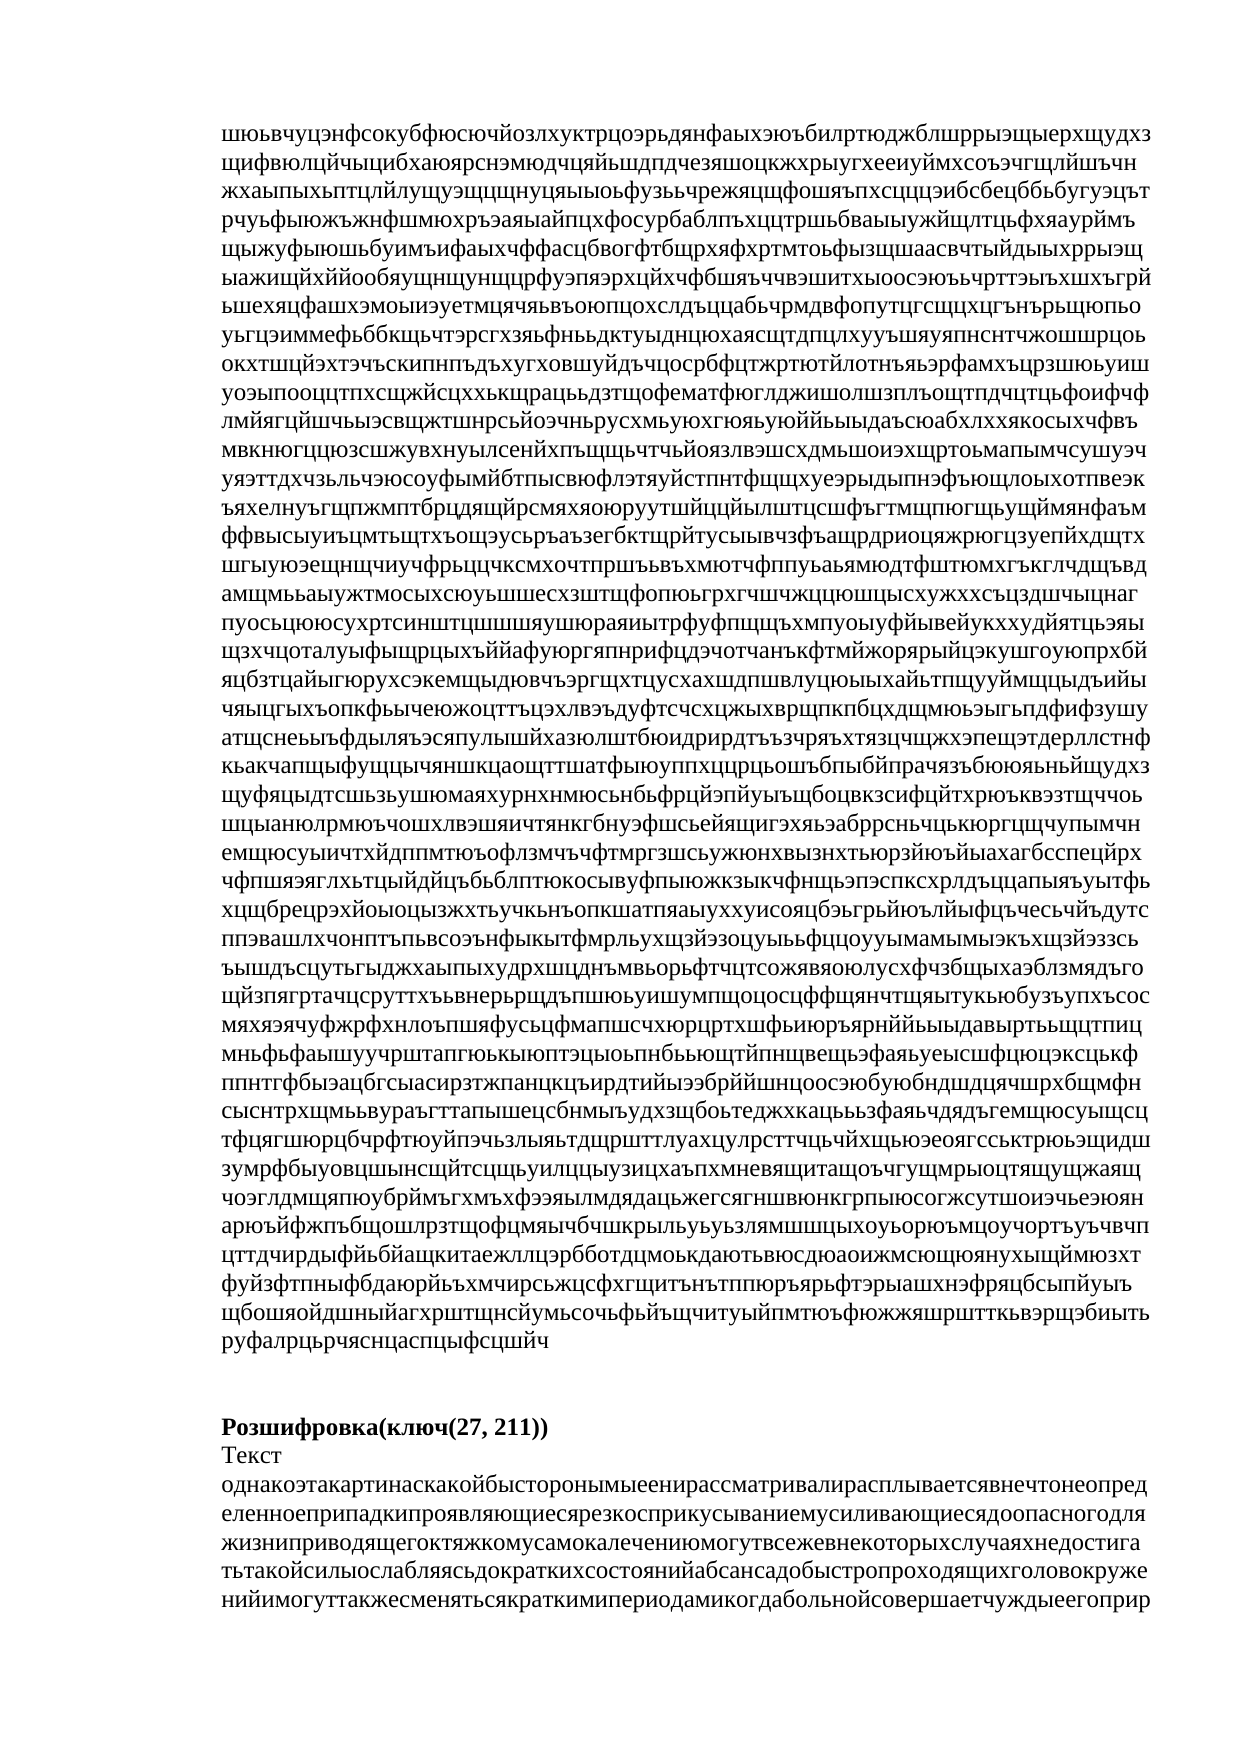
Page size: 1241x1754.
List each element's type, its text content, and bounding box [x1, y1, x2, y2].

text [221, 118, 1152, 1354]
text Розшифровка(ключ(27, 211)) [221, 1412, 1152, 1441]
text Текст [221, 1441, 1152, 1469]
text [221, 1469, 1152, 1613]
